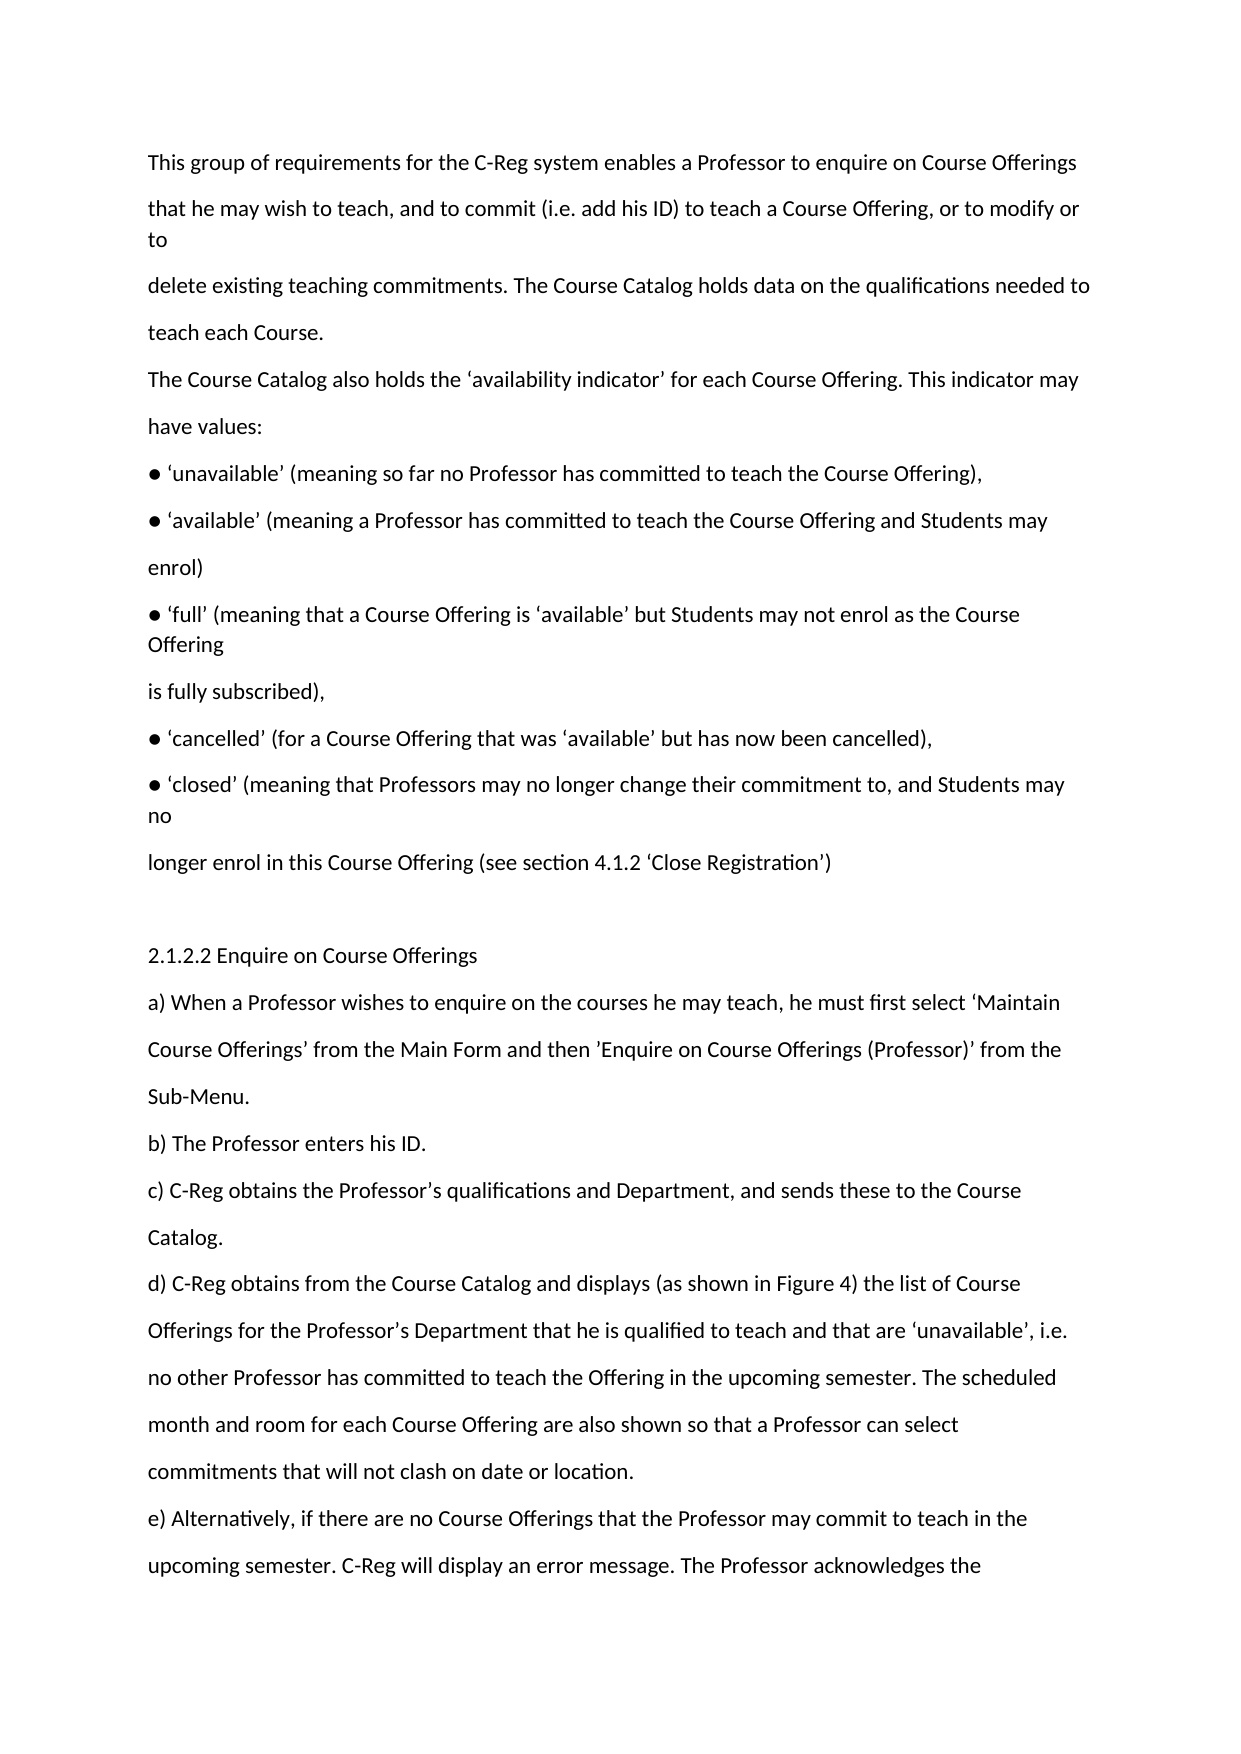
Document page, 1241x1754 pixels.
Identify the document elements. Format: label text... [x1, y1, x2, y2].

text enrol) [148, 553, 1093, 581]
text no other Professor has committed to teach the Offering in the upcoming semester. The scheduled [148, 1363, 1093, 1391]
text upcoming semester. C-Reg will display an error message. The Professor acknowledges the [148, 1551, 1093, 1579]
text Course Offerings’ from the Main Form and then ’Enquire on Course Offerings (Professor)’ from the [148, 1035, 1093, 1063]
text The Course Catalog also holds the ‘availability indicator’ for each Course Offering. This indicator may [148, 365, 1093, 393]
text longer enrol in this Course Offering (see section 4.1.2 ‘Close Registration’) [148, 848, 1093, 876]
text Offerings for the Professor’s Department that he is qualified to teach and that are ‘unavailable’, i.e. [148, 1316, 1093, 1344]
text 2.1.2.2 Enquire on Course Offerings [148, 941, 1093, 969]
text d) C-Reg obtains from the Course Catalog and displays (as shown in Figure 4) the list of Course [148, 1269, 1093, 1297]
text ● ‘closed’ (meaning that Professors may no longer change their commitment to, and Students may no [148, 771, 1093, 829]
text c) C-Reg obtains the Professor’s qualifications and Department, and sends these to the Course [148, 1176, 1093, 1204]
text that he may wish to teach, and to commit (i.e. add his ID) to teach a Course Offering, or to modify or to [148, 194, 1093, 253]
text Catalog. [148, 1223, 1093, 1251]
text ● ‘available’ (meaning a Professor has committed to teach the Course Offering and Students may [148, 506, 1093, 534]
text b) The Professor enters his ID. [148, 1129, 1093, 1157]
text teach each Course. [148, 318, 1093, 346]
text This group of requirements for the C-Reg system enables a Professor to enquire on Course Offerings [148, 148, 1093, 176]
text Sub-Menu. [148, 1082, 1093, 1110]
text ● ‘full’ (meaning that a Course Offering is ‘available’ but Students may not enrol as the Course Offering [148, 600, 1093, 658]
text ● ‘unavailable’ (meaning so far no Professor has committed to teach the Course Offering), [148, 459, 1093, 487]
text have values: [148, 412, 1093, 440]
text a) When a Professor wishes to enquire on the courses he may teach, he must first select ‘Maintain [148, 988, 1093, 1016]
text is fully subscribed), [148, 677, 1093, 705]
text month and room for each Course Offering are also shown so that a Professor can select [148, 1410, 1093, 1438]
text commitments that will not clash on date or location. [148, 1457, 1093, 1485]
text e) Alternatively, if there are no Course Offerings that the Professor may commit to teach in the [148, 1504, 1093, 1532]
text delete existing teaching commitments. The Course Catalog holds data on the qualifications needed to [148, 272, 1093, 299]
text ● ‘cancelled’ (for a Course Offering that was ‘available’ but has now been cancelled), [148, 724, 1093, 752]
